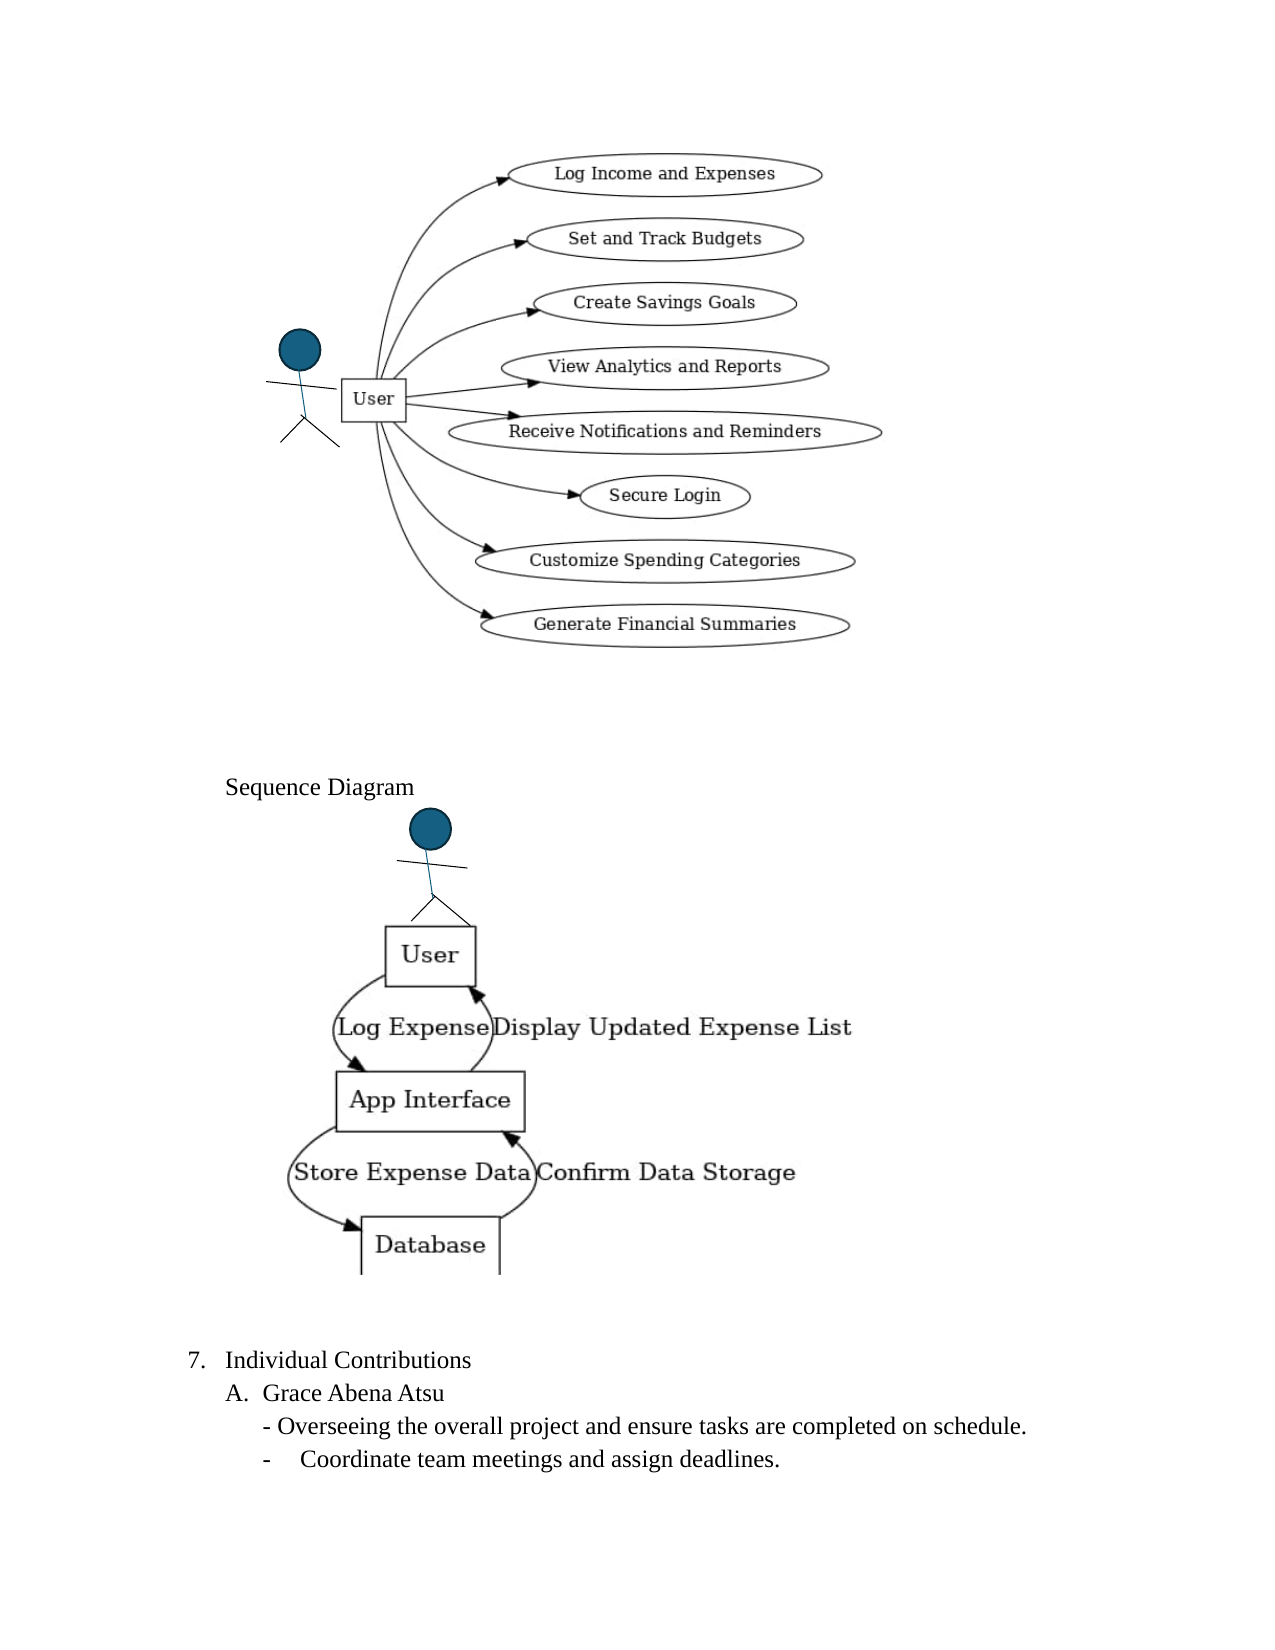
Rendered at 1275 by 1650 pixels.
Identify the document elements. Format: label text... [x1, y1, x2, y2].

list Individual Contributions [187, 1345, 1125, 1374]
list Coordinate team meetings and assign deadlines. [262, 1444, 1125, 1473]
picture [281, 920, 855, 1275]
text Sequence Diagram [150, 772, 1125, 800]
picture [337, 150, 886, 652]
list Grace Abena Atsu - Overseeing the overall project and ensure tasks are completed on schedule. [225, 1378, 1125, 1440]
